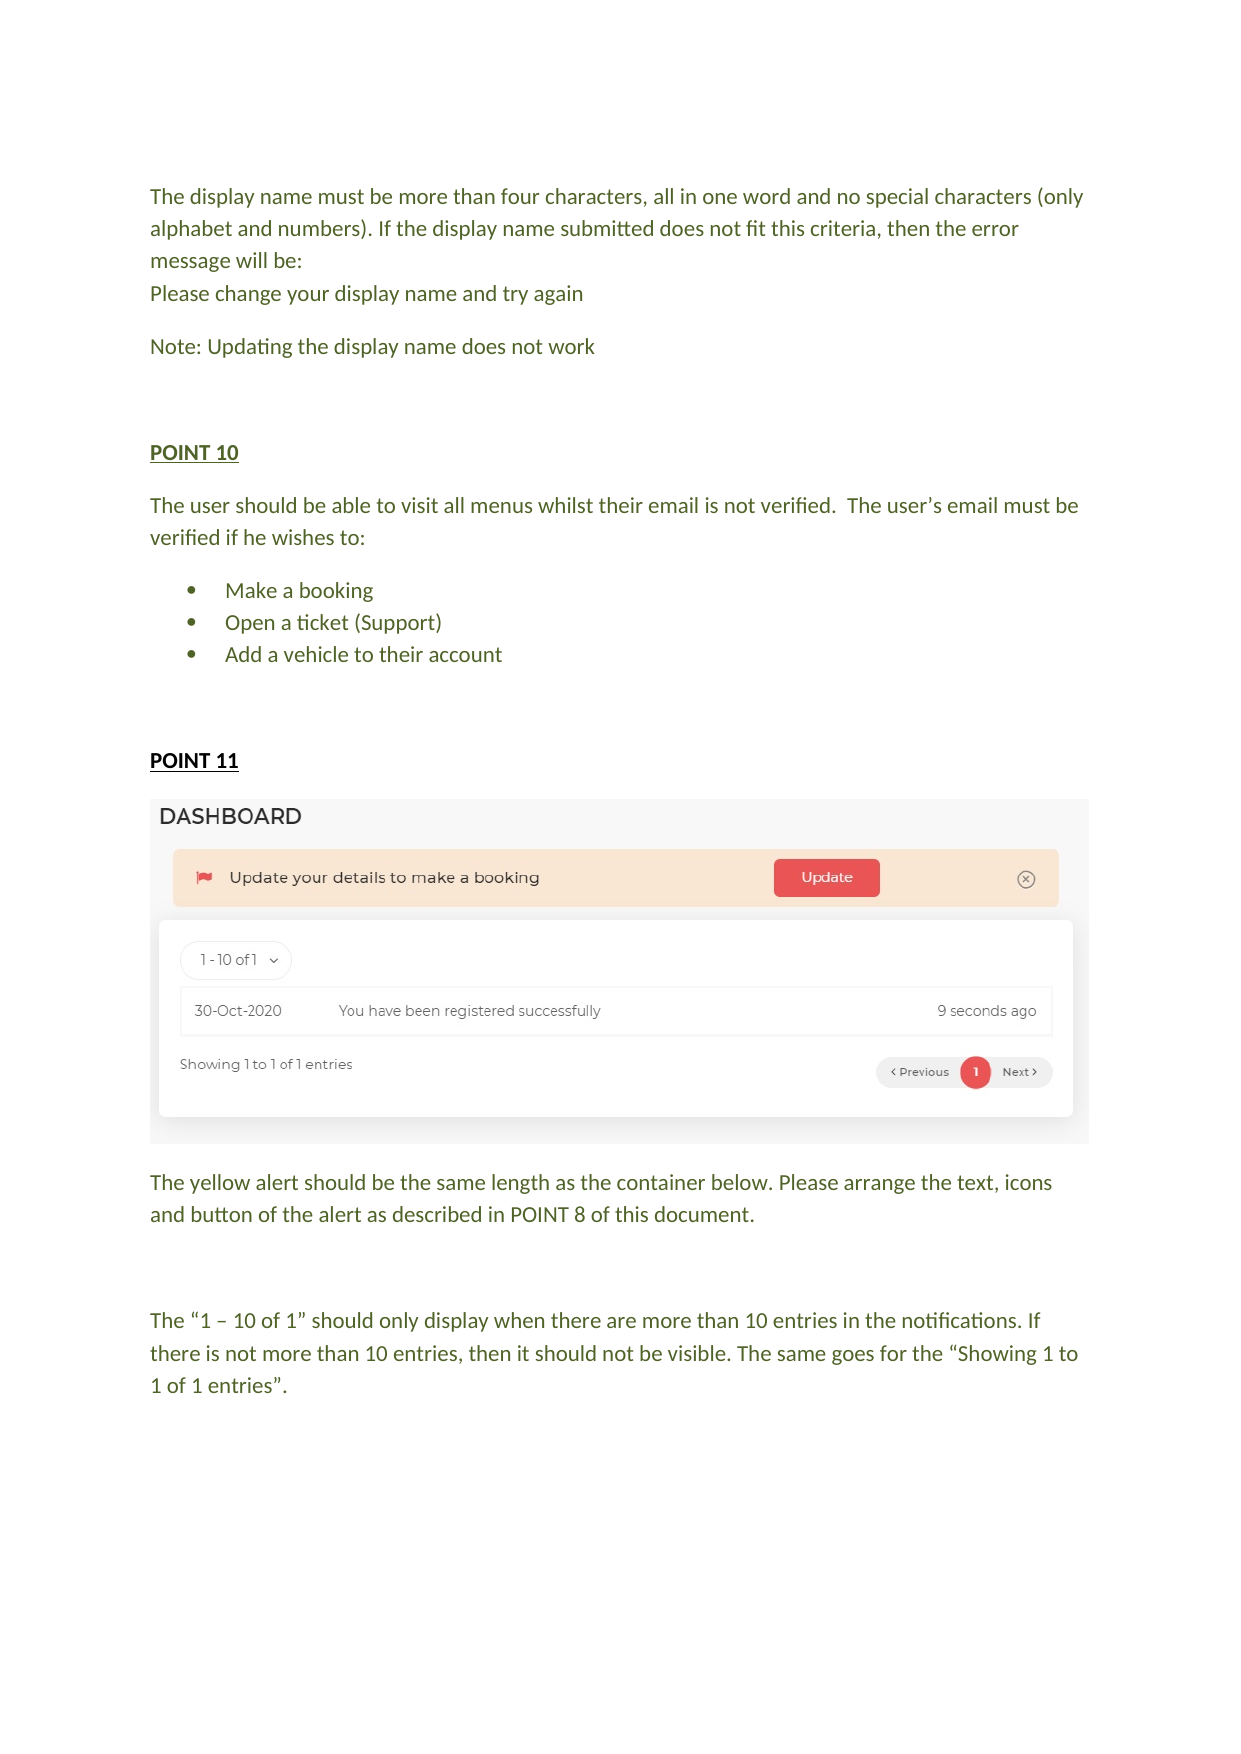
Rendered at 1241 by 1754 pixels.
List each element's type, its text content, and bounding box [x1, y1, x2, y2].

text POINT 11 [150, 746, 1090, 774]
list Make a booking [187, 576, 1090, 604]
text The display name must be more than four characters, all in one word and no special characters (only alphabet and numbers). If the display name submitted does not fit this criteria, then the error message will be: Please change your display name and try again [150, 150, 1090, 307]
text The yellow alert should be the same length as the container below. Please arrange the text, icons and button of the alert as described in POINT 8 of this document. [150, 1168, 1090, 1228]
text The user should be able to visit all menus whilst their email is not verified. The user’s email must be verified if he wishes to: [150, 491, 1090, 551]
text The “1 – 10 of 1” should only display when there are more than 10 entries in the notifications. If there is not more than 10 entries, then it should not be visible. The same goes for the “Showing 1 to 1 of 1 entries”. [150, 1306, 1090, 1399]
list Add a vehicle to their account [187, 640, 1090, 668]
text POINT 10 [150, 438, 1090, 466]
picture [150, 799, 1089, 1144]
list Open a ticket (Support) [187, 608, 1090, 636]
text Note: Updating the display name does not work [150, 332, 1090, 360]
